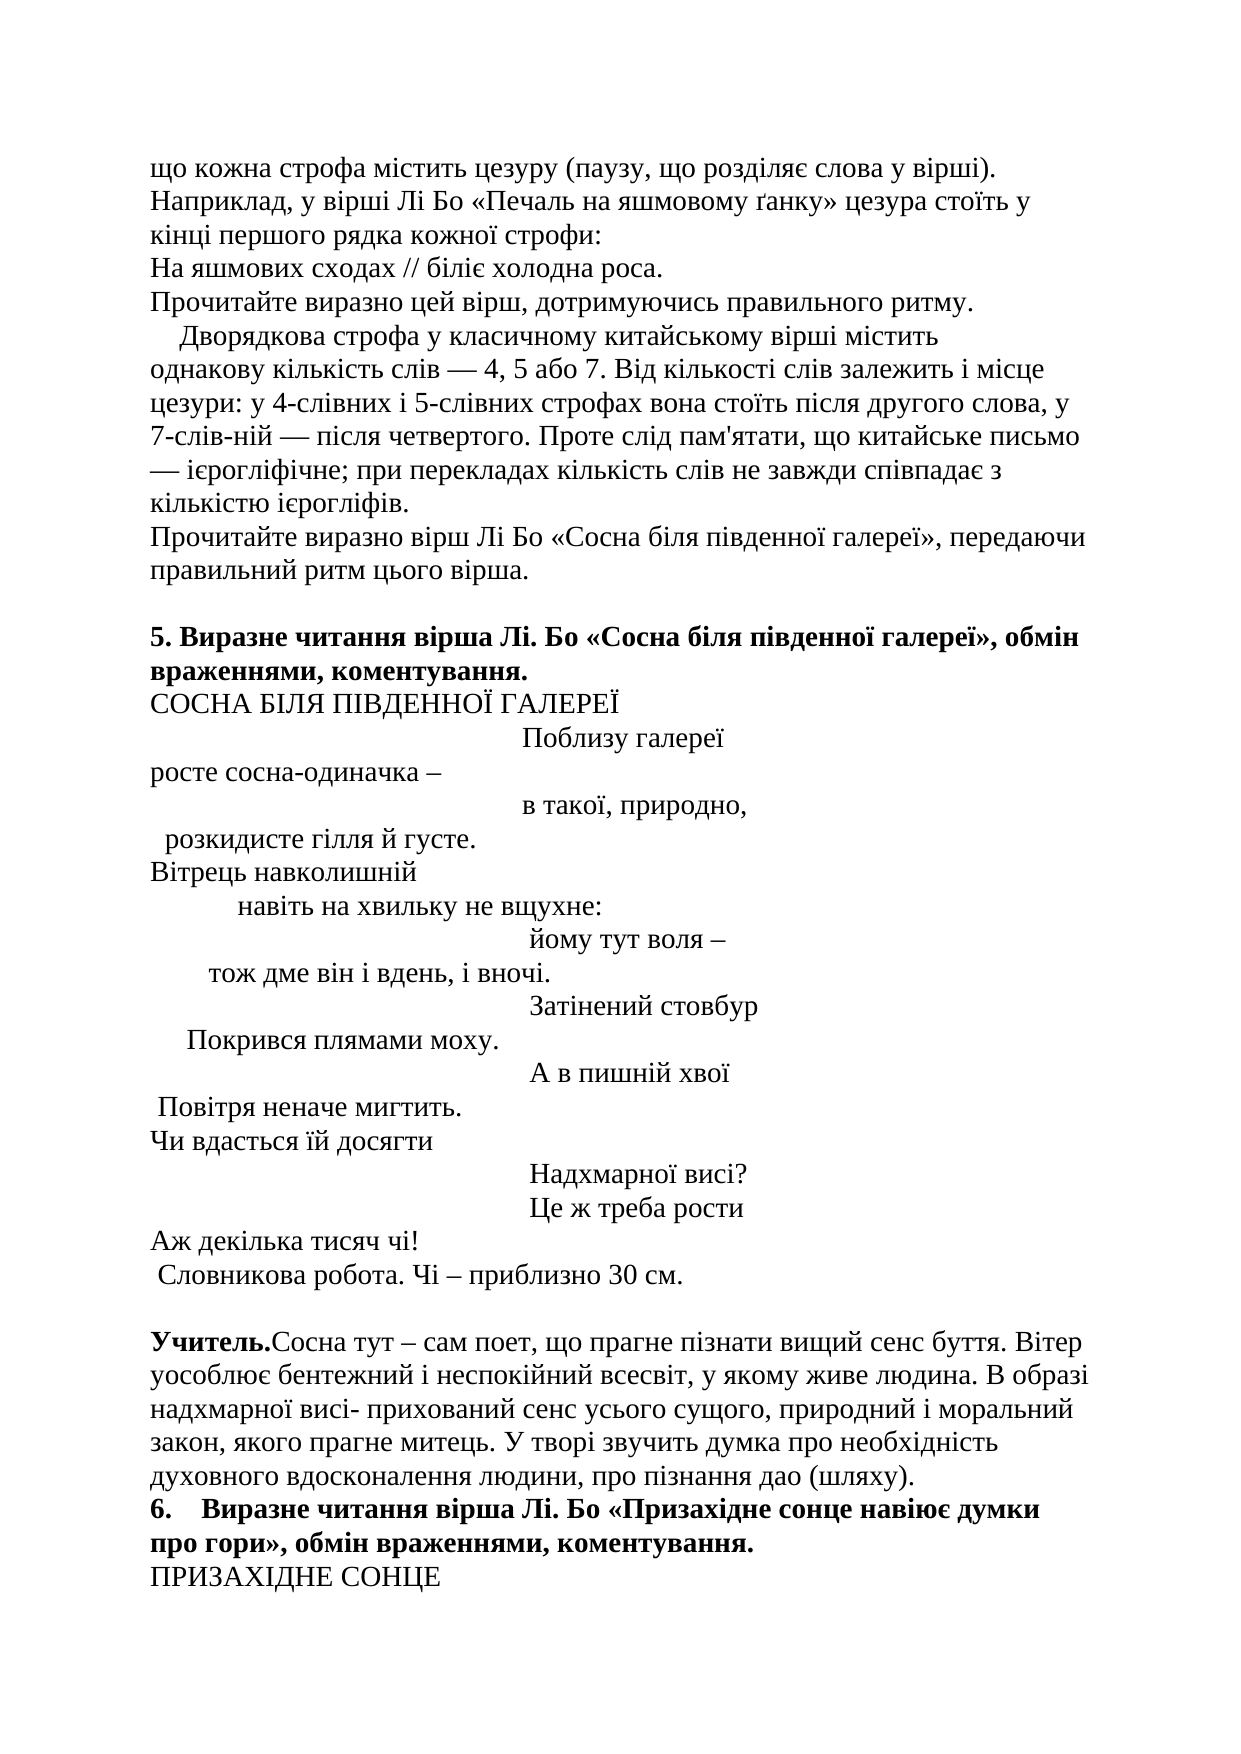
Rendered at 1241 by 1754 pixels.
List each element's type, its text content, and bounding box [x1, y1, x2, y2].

text йому тут воля – [150, 921, 1090, 955]
text Затінений стовбур [150, 988, 1090, 1022]
text Покрився плямами моху. [150, 1022, 1090, 1056]
text ПРИЗАХІДНЕ СОНЦЕ [150, 1559, 1090, 1592]
text тож дме він і вдень, і вночі. [150, 955, 1090, 988]
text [150, 150, 1090, 251]
text Поблизу галереї [150, 720, 1090, 754]
text 6. Виразне читання вірша Лі. Бо «Призахідне сонце навіює думки про гори», обмін враженнями, коментування. [150, 1492, 1090, 1559]
text Прочитайте виразно вірш Лі Бо «Сосна біля південної галереї», передаючи правильний ритм цього вірша. [150, 519, 1090, 586]
text Прочитайте виразно цей вірш, дотримуючись правильного ритму. [150, 284, 1090, 318]
text На яшмових сходах // біліє холодна роса. [150, 251, 1090, 284]
text росте сосна-одиначка – [150, 754, 1090, 787]
text Словникова робота. Чі – приблизно 30 см. [150, 1257, 1090, 1290]
text СОСНА БІЛЯ ПІВДЕННОЇ ГАЛЕРЕЇ [150, 687, 1090, 720]
text Це ж треба рости [150, 1190, 1090, 1223]
text Вітрець навколишній [150, 854, 1090, 888]
text 5. Виразне читання вірша Лі. Бо «Сосна біля південної галереї», обмін враженнями, коментування. [150, 619, 1090, 687]
text навіть на хвильку не вщухне: [150, 888, 1090, 921]
text Надхмарної висі? [150, 1156, 1090, 1190]
text Учитель.Сосна тут – сам поет, що прагне пізнати вищий сенс буття. Вітер уособлює бентежний і неспокійний всесвіт, у якому живе людина. В образі надхмарної висі- прихований сенс усього сущого, природний і моральний закон, якого прагне митець. У творі звучить думка про необхідність духовного вдосконалення людини, про пізнання дао (шляху). [150, 1324, 1090, 1492]
text Повітря неначе мигтить. [150, 1089, 1090, 1123]
text Дворядкова строфа у класичному китайському вірші містить однакову кількість слів — 4, 5 або 7. Від кількості слів залежить і місце цезури: у 4-слівних і 5-слівних строфах вона стоїть після другого слова, у 7-слів-ній — після четвертого. Проте слід пам'ятати, що китайське письмо — ієрогліфічне; при перекладах кількість слів не завжди співпадає з кількістю ієрогліфів. [150, 318, 1090, 519]
text Аж декілька тисяч чі! [150, 1223, 1090, 1257]
text А в пишній хвої [150, 1056, 1090, 1089]
text Чи вдасться їй досягти [150, 1123, 1090, 1156]
text в такої, природно, [150, 787, 1090, 821]
text розкидисте гілля й густе. [150, 821, 1090, 854]
